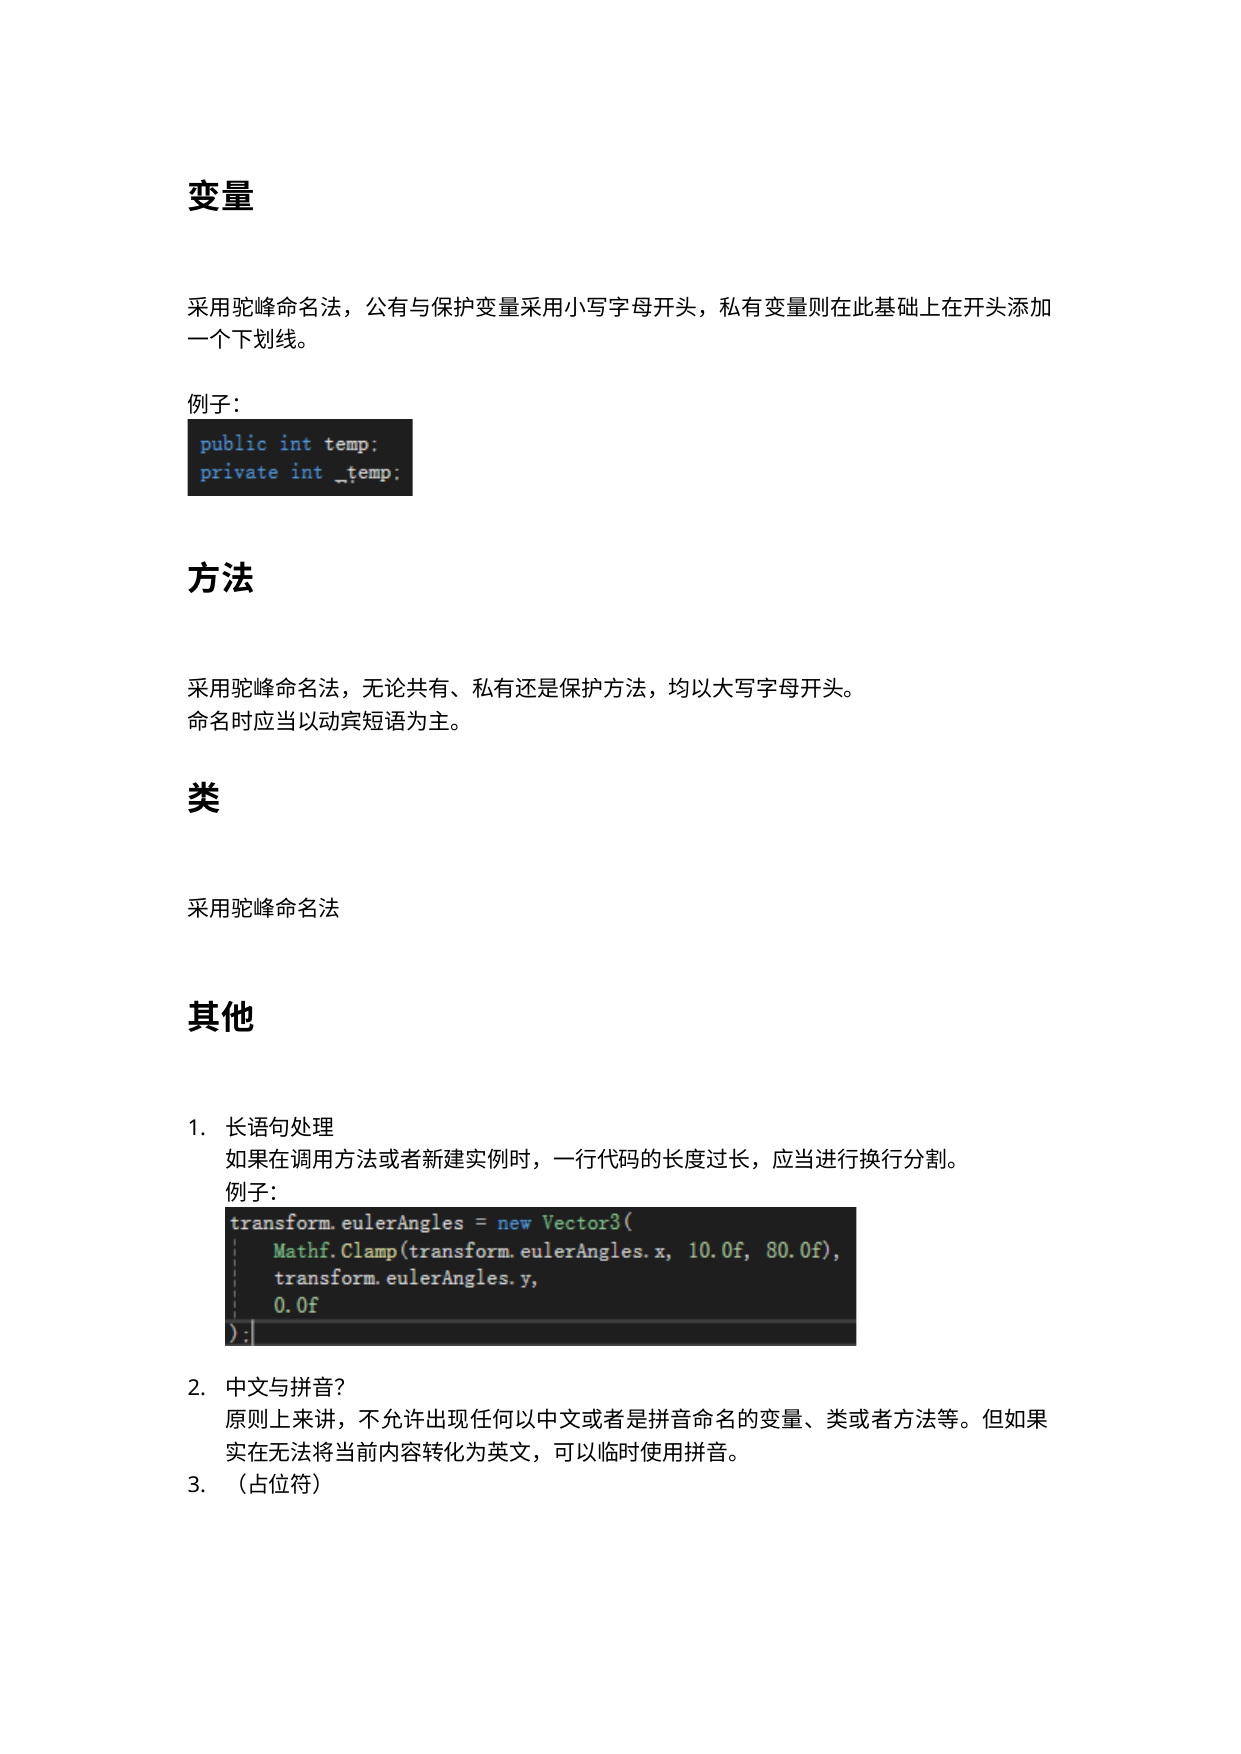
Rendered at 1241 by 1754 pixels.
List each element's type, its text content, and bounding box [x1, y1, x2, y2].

list 如果在调用方法或者新建实例时，一行代码的长度过长，应当进行换行分割。 [225, 1142, 1053, 1174]
list 长语句处理 [187, 1109, 1053, 1142]
text 例子： [187, 387, 1053, 419]
list 原则上来讲，不允许出现任何以中文或者是拼音命名的变量、类或者方法等。但如果实在无法将当前内容转化为英文，可以临时使用拼音。 [225, 1402, 1053, 1467]
subtitle 类 [187, 763, 1053, 828]
list 中文与拼音？ [187, 1369, 1053, 1402]
text 命名时应当以动宾短语为主。 [187, 703, 1053, 736]
subtitle 其他 [187, 982, 1053, 1047]
text 采用驼峰命名法 [187, 890, 1053, 923]
subtitle 变量 [187, 162, 1053, 227]
text 采用驼峰命名法，无论共有、私有还是保护方法，均以大写字母开头。 [187, 671, 1053, 703]
list 例子： [225, 1174, 1053, 1207]
picture [225, 1207, 857, 1346]
picture [187, 419, 413, 496]
text 采用驼峰命名法，公有与保护变量采用小写字母开头，私有变量则在此基础上在开头添加一个下划线。 [187, 289, 1053, 354]
subtitle 方法 [187, 544, 1053, 609]
list （占位符） [187, 1467, 1053, 1499]
